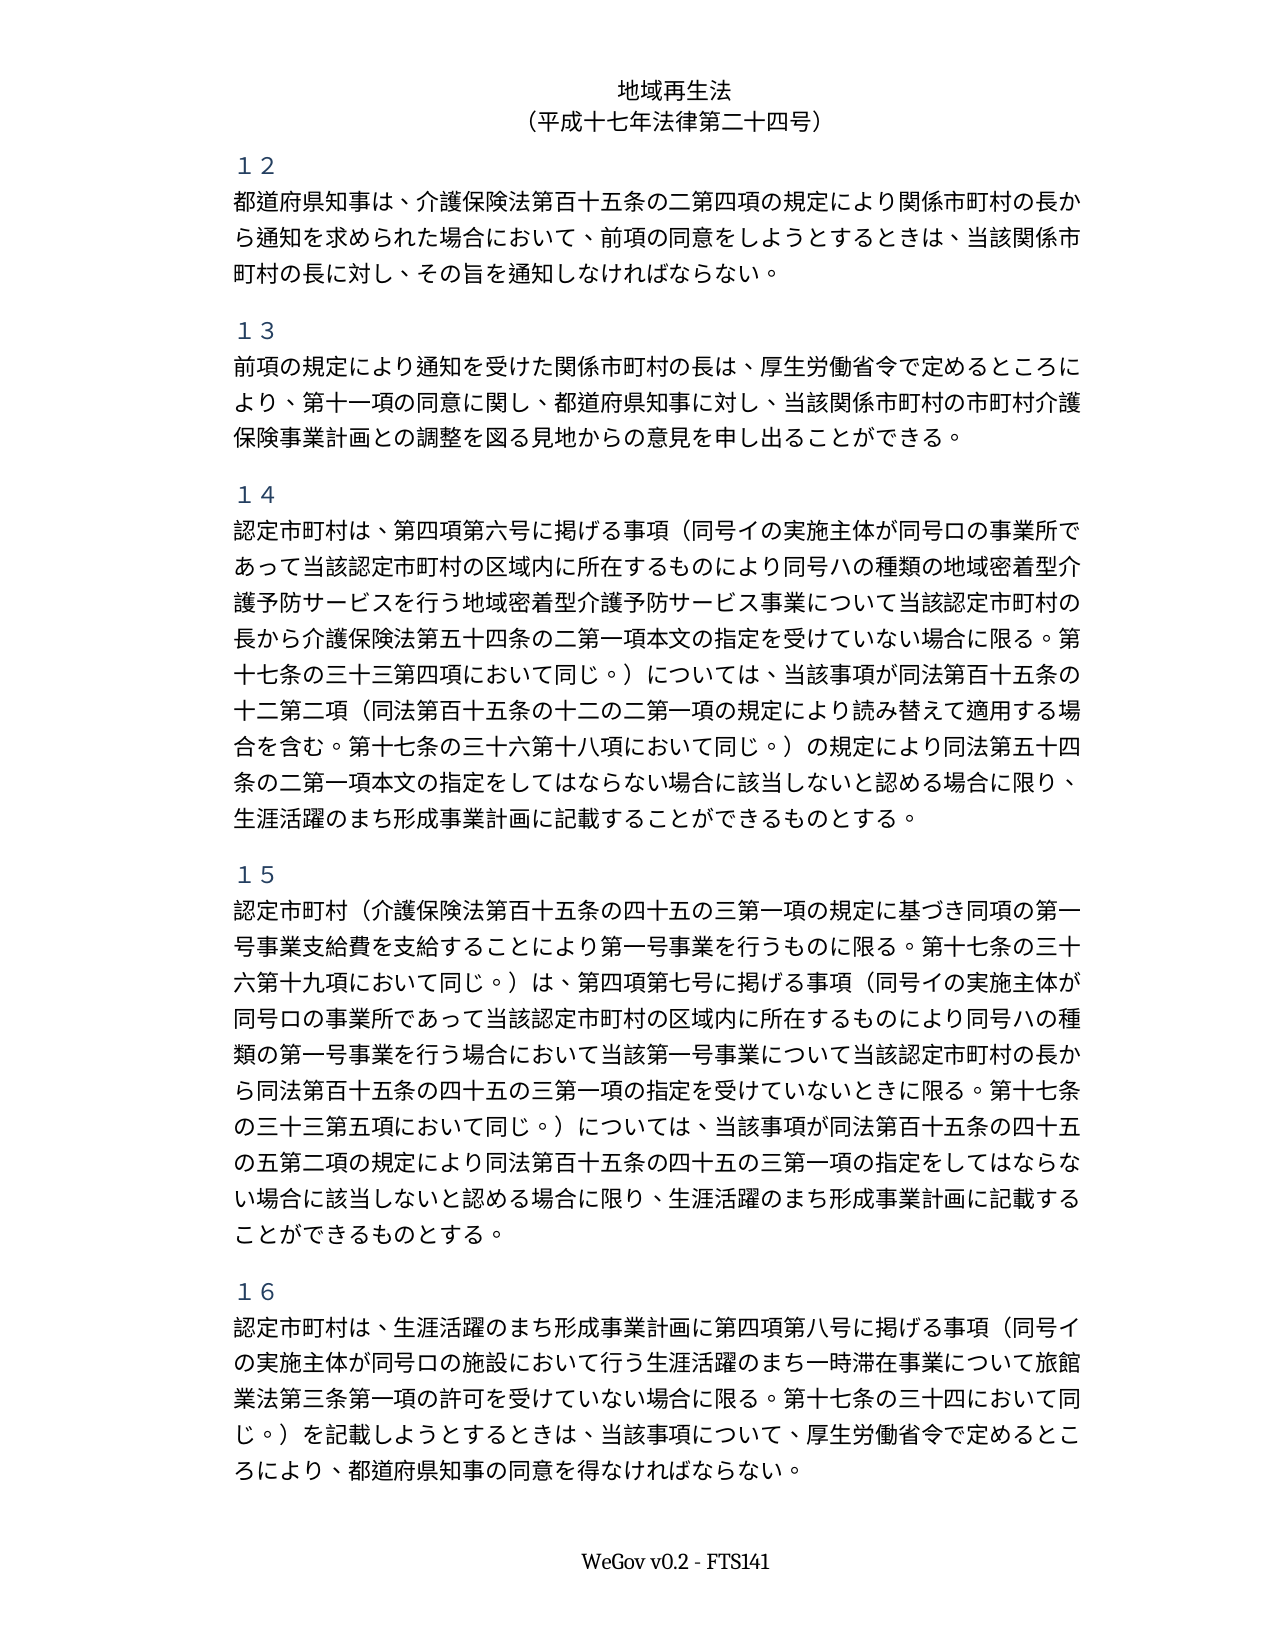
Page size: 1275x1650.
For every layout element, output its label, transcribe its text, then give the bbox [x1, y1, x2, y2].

subtitle １６ [233, 1276, 1087, 1307]
subtitle １５ [233, 859, 1087, 891]
text 認定市町村は、第四項第六号に掲げる事項（同号イの実施主体が同号ロの事業所であって当該認定市町村の区域内に所在するものにより同号ハの種類の地域密着型介護予防サービスを行う地域密着型介護予防サービス事業について当該認定市町村の長から介護保険法第五十四条の二第一項本文の指定を受けていない場合に限る。第十七条の三十三第四項において同じ。）については、当該事項が同法第百十五条の十二第二項（同法第百十五条の十二の二第一項の規定により読み替えて適用する場合を含む。第十七条の三十六第十八項において同じ。）の規定により同法第五十四条の二第一項本文の指定をしてはならない場合に該当しないと認める場合に限り、生涯活躍のまち形成事業計画に記載することができるものとする。 [233, 515, 1087, 834]
subtitle １４ [233, 479, 1087, 510]
text 都道府県知事は、介護保険法第百十五条の二第四項の規定により関係市町村の長から通知を求められた場合において、前項の同意をしようとするときは、当該関係市町村の長に対し、その旨を通知しなければならない。 [233, 186, 1087, 289]
subtitle １２ [233, 150, 1087, 181]
text 前項の規定により通知を受けた関係市町村の長は、厚生労働省令で定めるところにより、第十一項の同意に関し、都道府県知事に対し、当該関係市町村の市町村介護保険事業計画との調整を図る見地からの意見を申し出ることができる。 [233, 351, 1087, 454]
text 認定市町村（介護保険法第百十五条の四十五の三第一項の規定に基づき同項の第一号事業支給費を支給することにより第一号事業を行うものに限る。第十七条の三十六第十九項において同じ。）は、第四項第七号に掲げる事項（同号イの実施主体が同号ロの事業所であって当該認定市町村の区域内に所在するものにより同号ハの種類の第一号事業を行う場合において当該第一号事業について当該認定市町村の長から同法第百十五条の四十五の三第一項の指定を受けていないときに限る。第十七条の三十三第五項において同じ。）については、当該事項が同法第百十五条の四十五の五第二項の規定により同法第百十五条の四十五の三第一項の指定をしてはならない場合に該当しないと認める場合に限り、生涯活躍のまち形成事業計画に記載することができるものとする。 [233, 895, 1087, 1250]
subtitle １３ [233, 314, 1087, 346]
